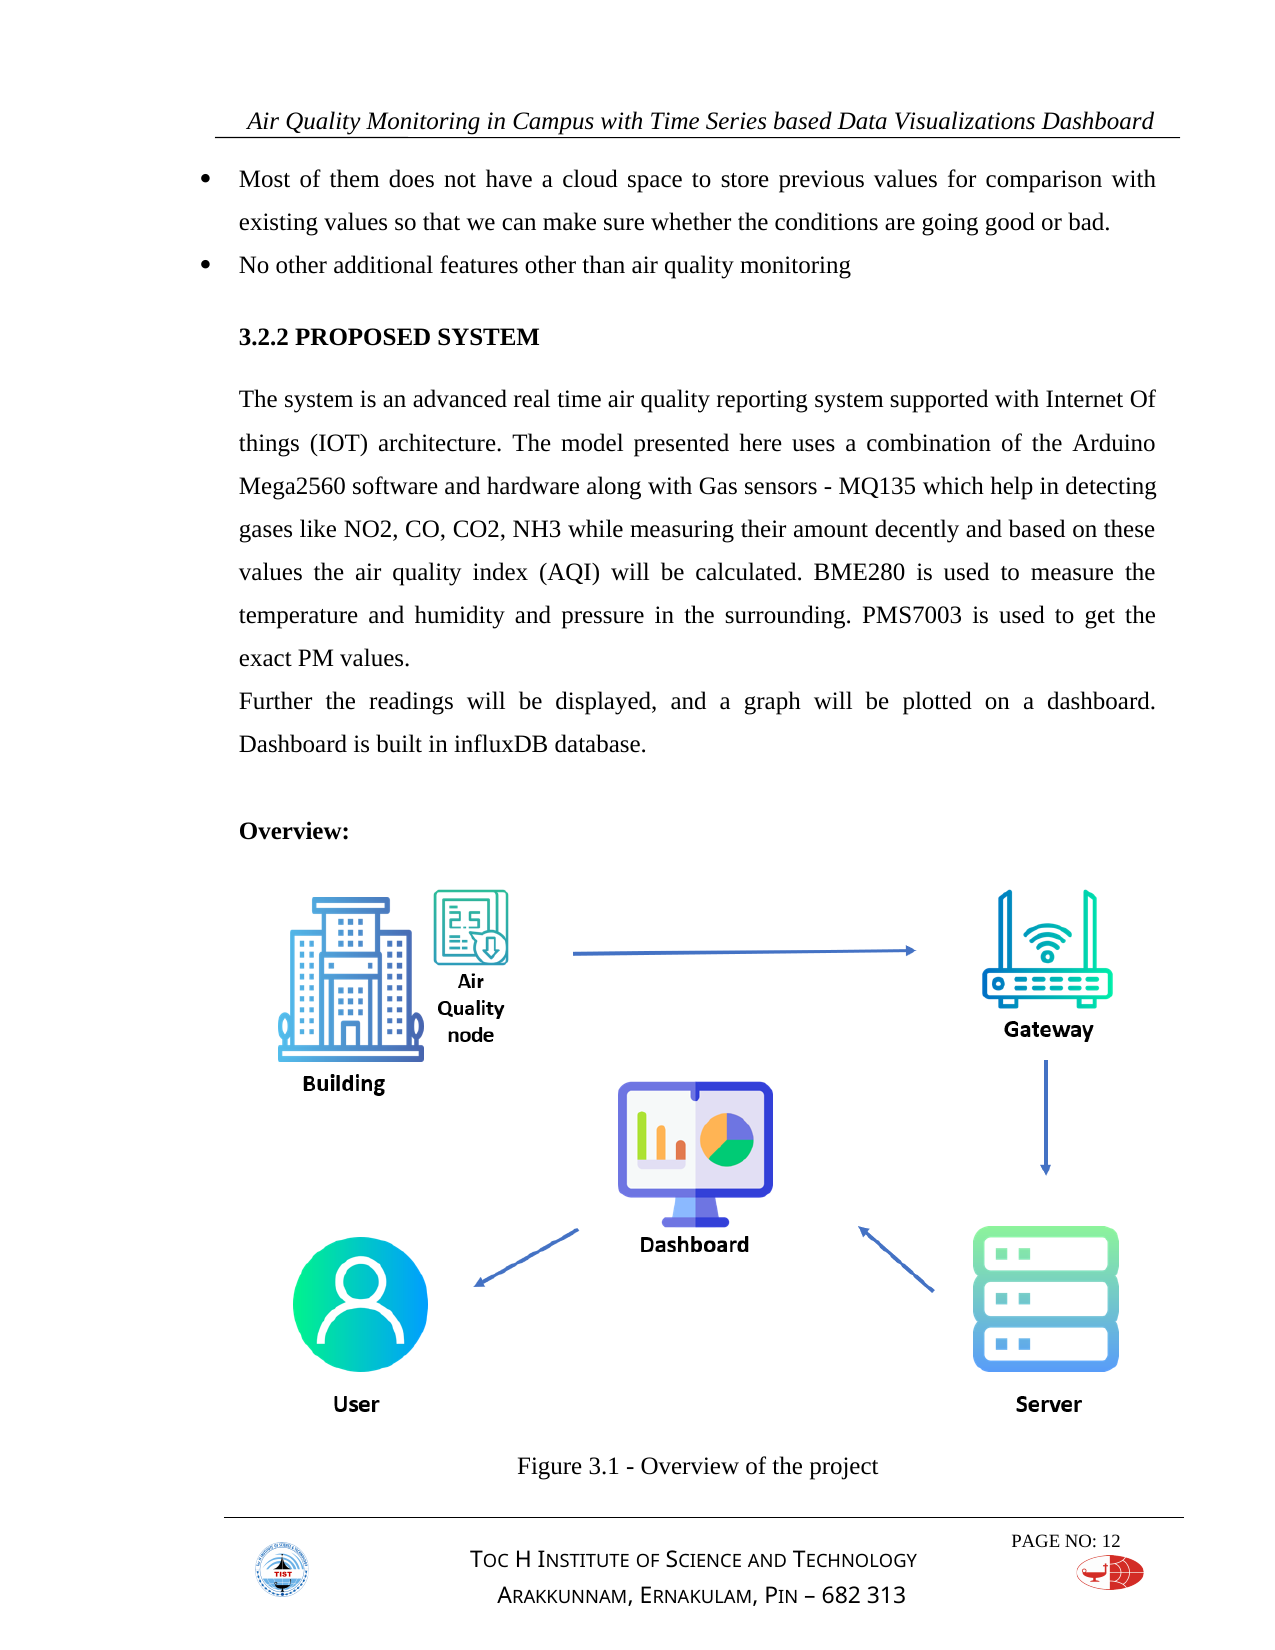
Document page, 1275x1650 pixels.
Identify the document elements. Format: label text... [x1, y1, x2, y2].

list Most of them does not have a cloud space to store previous values for comparison with existing values so that we can make sure whether the conditions are going good or bad. [201, 164, 1157, 236]
list No other additional features other than air quality monitoring [201, 250, 1157, 279]
text Further the readings will be displayed, and a graph will be plotted on a dashboard. Dashboard is built in influxDB database. [239, 686, 1157, 758]
picture [245, 858, 1151, 1437]
picture [1076, 1555, 1144, 1590]
text The system is an advanced real time air quality reporting system supported with Internet Of things (IOT) architecture. The model presented here uses a combination of the Arduino Mega2560 software and hardware along with Gas sensors - MQ135 which help in detecting gases like NO2, CO, CO2, NH3 while measuring their amount decently and based on these values the air quality index (AQI) will be calculated. BME280 is used to measure the temperature and humidity and pressure in the surrounding. PMS7003 is used to get the exact PM values. [239, 384, 1157, 672]
text 3.2.2 PROPOSED SYSTEM [239, 322, 1157, 351]
text Overview: [239, 816, 1157, 844]
text Figure 3.1 - Overview of the project [239, 1451, 1157, 1479]
picture [255, 1542, 309, 1597]
